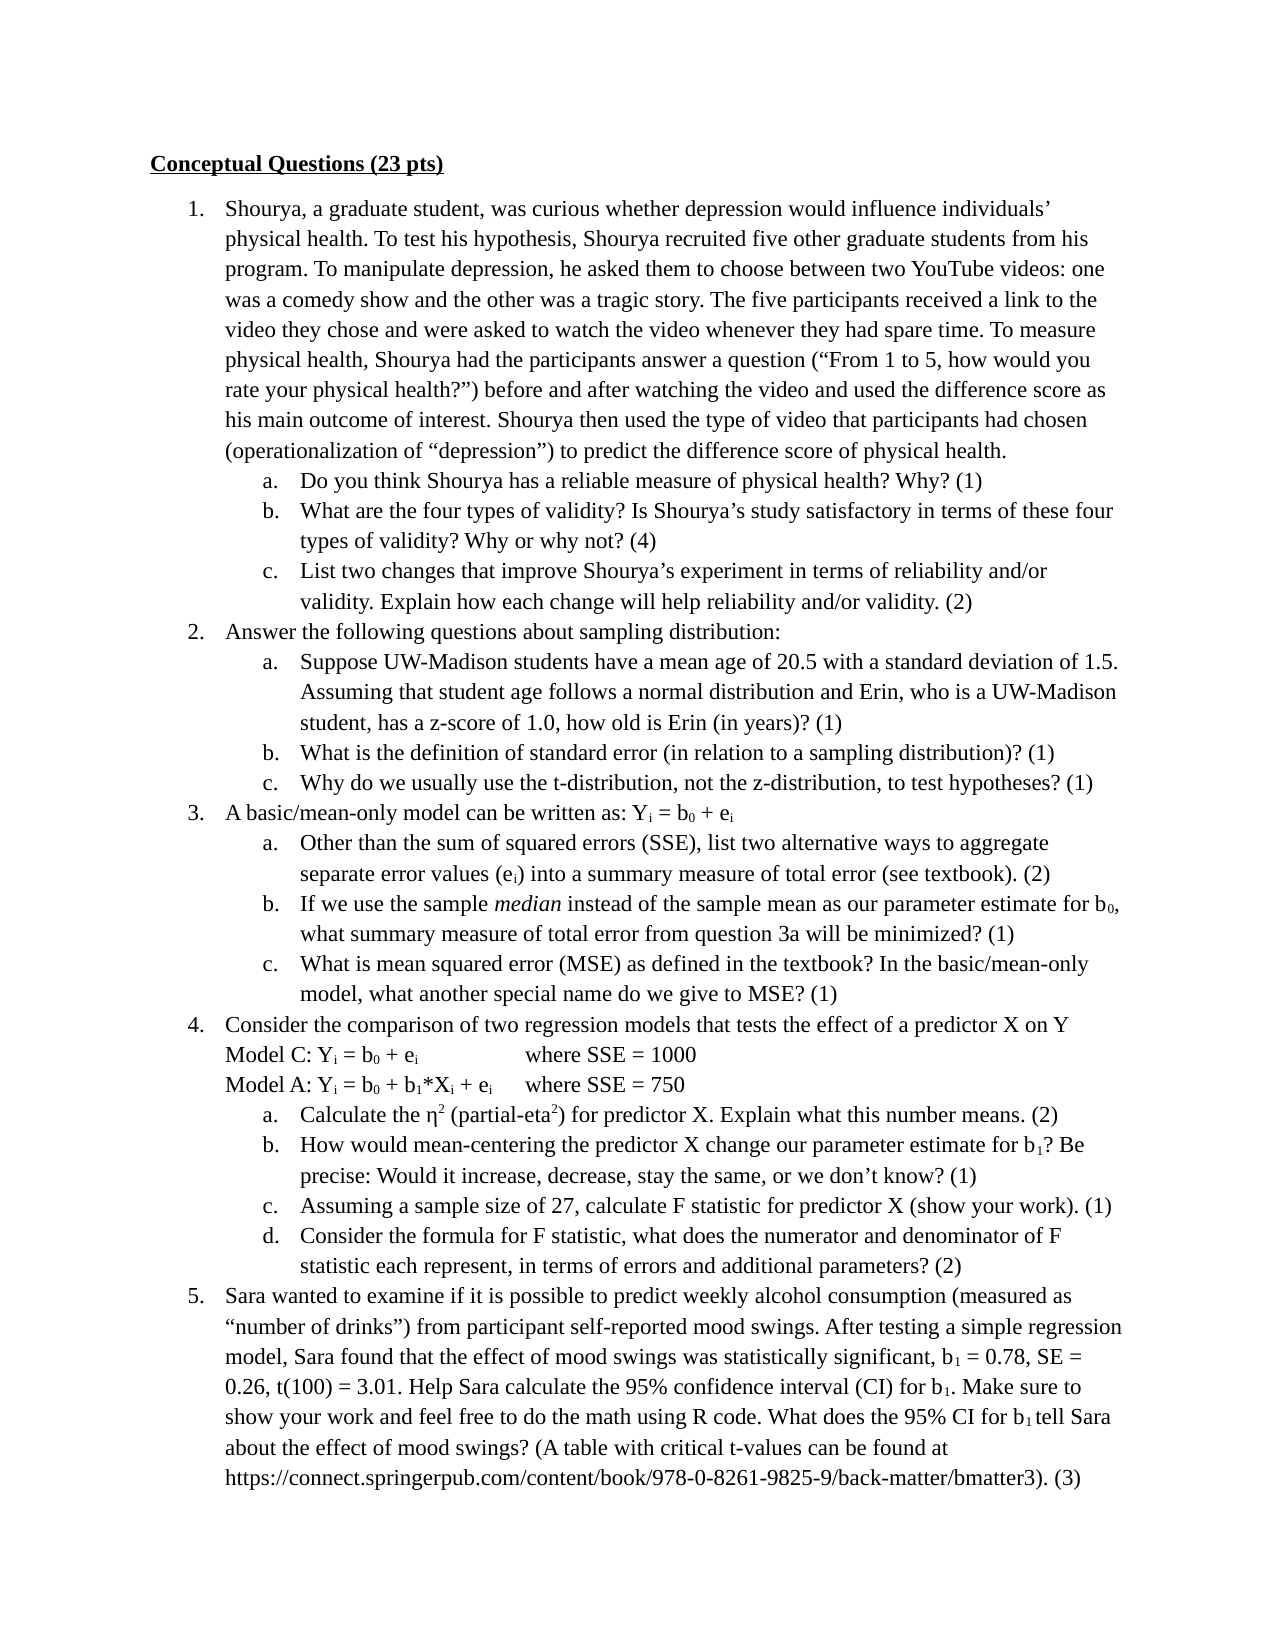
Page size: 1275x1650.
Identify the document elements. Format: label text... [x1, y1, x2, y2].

list How would mean-centering the predictor X change our parameter estimate for b1? Be precise: Would it increase, decrease, stay the same, or we don’t know? (1) [262, 1132, 1125, 1188]
list Calculate the η2 (partial-eta2) for predictor X. Explain what this number means. (2) [262, 1101, 1125, 1128]
list What is mean squared error (MSE) as defined in the textbook? In the basic/mean-only model, what another special name do we give to MSE? (1) [262, 950, 1125, 1007]
list Other than the sum of squared errors (SSE), list two alternative ways to aggregate separate error values (ei) into a summary measure of total error (see textbook). (2) [262, 829, 1125, 886]
list Shourya, a graduate student, was curious whether depression would influence individuals’ physical health. To test his hypothesis, Shourya recruited five other graduate students from his program. To manipulate depression, he asked them to choose between two YouTube videos: one was a comedy show and the other was a tragic story. The five participants received a link to the video they chose and were asked to watch the video whenever they had spare time. To measure physical health, Shourya had the participants answer a question (“From 1 to 5, how would you rate your physical health?”) before and after watching the video and used the difference score as his main outcome of interest. Shourya then used the type of video that participants had chosen (operationalization of “depression”) to predict the difference score of physical health. [187, 195, 1125, 463]
list Do you think Shourya has a reliable measure of physical health? Why? (1) [262, 467, 1125, 493]
list Consider the formula for F statistic, what does the numerator and denominator of F statistic each represent, in terms of errors and additional parameters? (2) [262, 1222, 1125, 1279]
list Suppose UW-Madison students have a mean age of 20.5 with a standard deviation of 1.5. Assuming that student age follows a normal distribution and Erin, who is a UW-Madison student, has a z-score of 1.0, how old is Erin (in years)? (1) [262, 648, 1125, 735]
list Consider the comparison of two regression models that tests the effect of a predictor X on Y [187, 1011, 1125, 1037]
list What are the four types of validity? Is Shourya’s study satisfactory in terms of these four types of validity? Why or why not? (4) [262, 497, 1125, 554]
list Model A: Yi = b0 + b1*Xi + ei where SSE = 750 [225, 1071, 1125, 1097]
list Sara wanted to examine if it is possible to predict weekly alcohol consumption (measured as “number of drinks”) from participant self-reported mood swings. After testing a simple regression model, Sara found that the effect of mood swings was statistically significant, b1 = 0.78, SE = 0.26, t(100) = 3.01. Help Sara calculate the 95% confidence interval (CI) for b1. Make sure to show your work and feel free to do the math using R code. What does the 95% CI for b1 tell Sara about the effect of mood swings? (A table with critical t-values can be found at https://connect.springerpub.com/content/book/978-0-8261-9825-9/back-matter/bmatter3). (3) [187, 1283, 1125, 1490]
list Why do we usually use the t-distribution, not the z-distribution, to test hypotheses? (1) [262, 769, 1125, 795]
text Conceptual Questions (23 pts) [150, 150, 1125, 176]
list Assuming a sample size of 27, calculate F statistic for predictor X (show your work). (1) [262, 1192, 1125, 1218]
list A basic/mean-only model can be written as: Yi = b0 + ei [187, 799, 1125, 826]
list List two changes that improve Shourya’s experiment in terms of reliability and/or validity. Explain how each change will help reliability and/or validity. (2) [262, 558, 1125, 614]
list Model C: Yi = b0 + ei where SSE = 1000 [225, 1041, 1125, 1067]
list What is the definition of standard error (in relation to a sampling distribution)? (1) [262, 739, 1125, 765]
list Answer the following questions about sampling distribution: [187, 618, 1125, 644]
list If we use the sample median instead of the sample mean as our parameter estimate for b0, what summary measure of total error from question 3a will be minimized? (1) [262, 890, 1125, 946]
